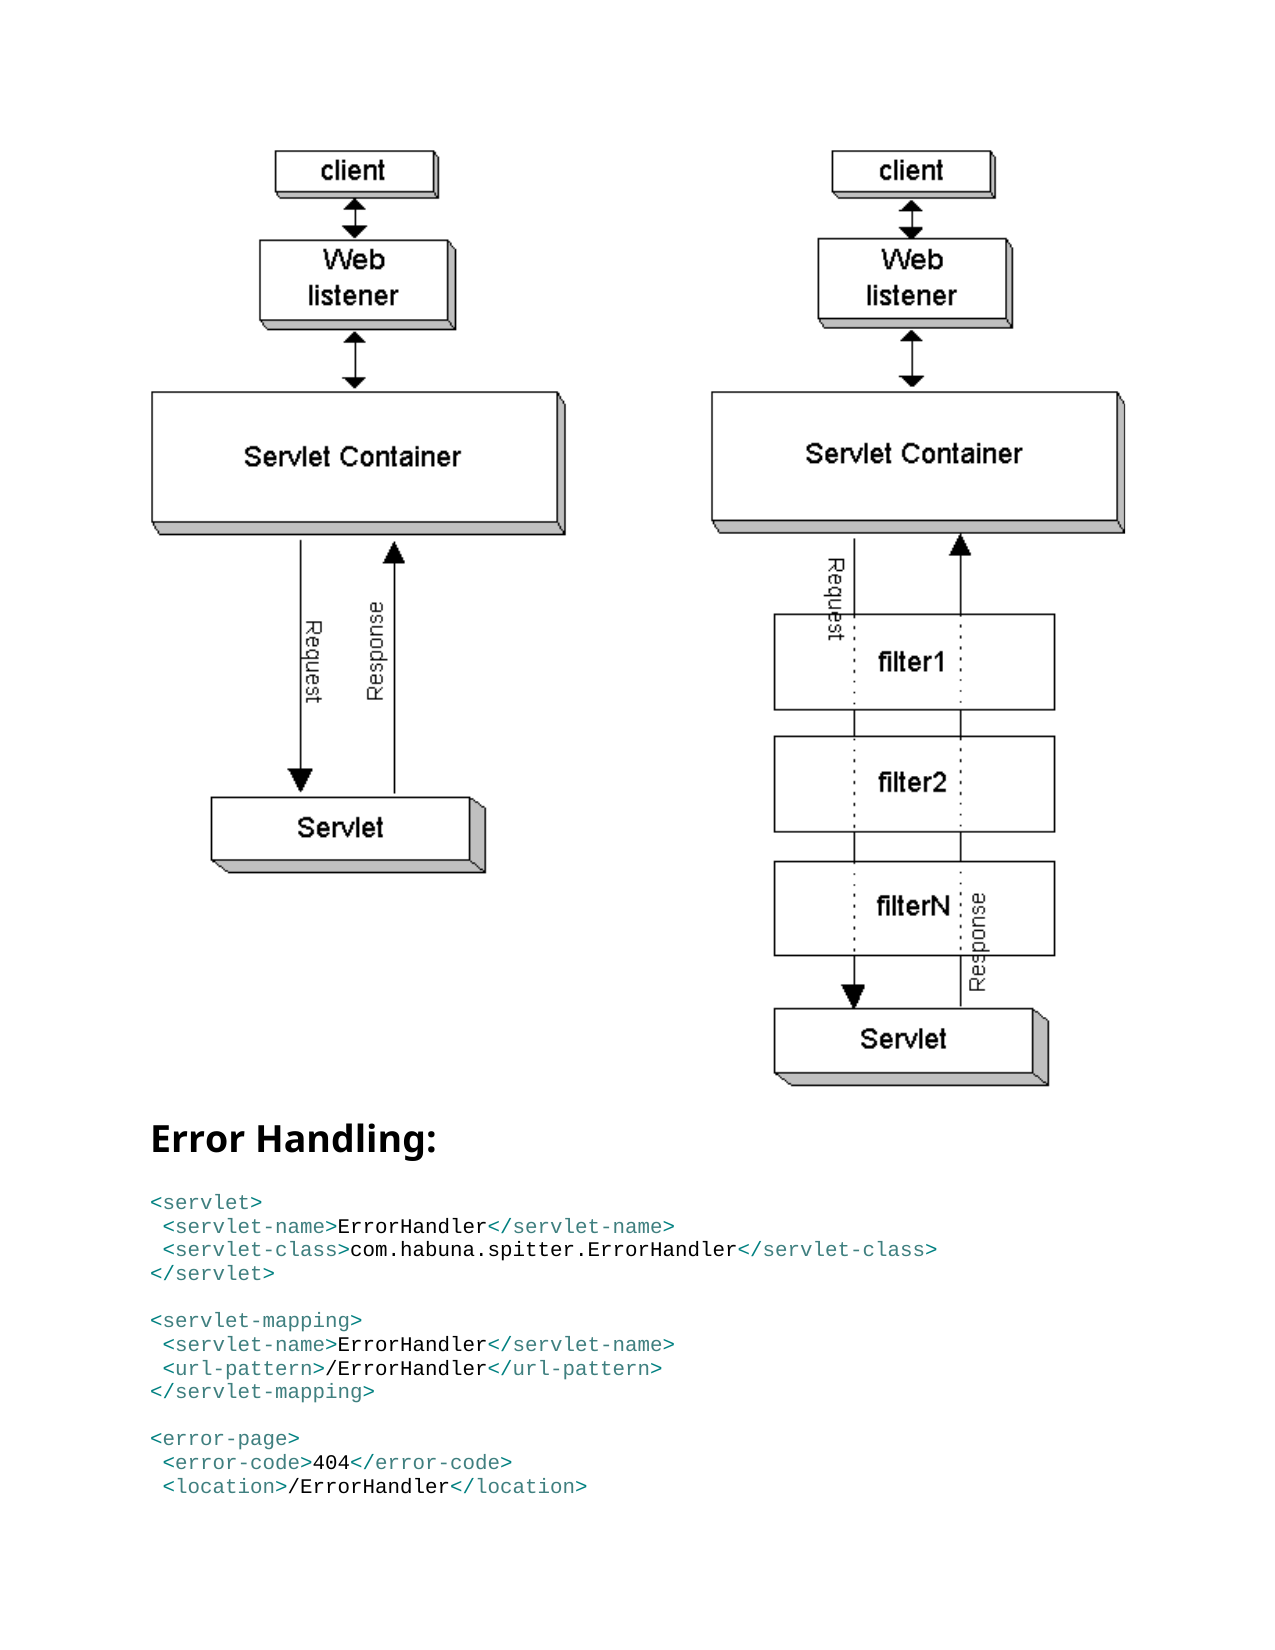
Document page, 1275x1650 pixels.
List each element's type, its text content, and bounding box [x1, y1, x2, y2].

text </servlet-mapping> [150, 1381, 1125, 1405]
text <url-pattern>/ErrorHandler</url-pattern> [150, 1357, 1125, 1381]
text <servlet> [150, 1192, 1125, 1216]
text <servlet-mapping> [150, 1310, 1125, 1334]
text Error Handling: [150, 1112, 1125, 1163]
text <servlet-name>ErrorHandler</servlet-name> [150, 1216, 1125, 1239]
text </servlet> [150, 1263, 1125, 1287]
text <location>/ErrorHandler</location> [150, 1476, 1125, 1499]
text <servlet-name>ErrorHandler</servlet-name> [150, 1334, 1125, 1357]
text <error-code>404</error-code> [150, 1452, 1125, 1476]
text <error-page> [150, 1428, 1125, 1452]
picture [150, 150, 1125, 1088]
text <servlet-class>com.habuna.spitter.ErrorHandler</servlet-class> [150, 1239, 1125, 1263]
